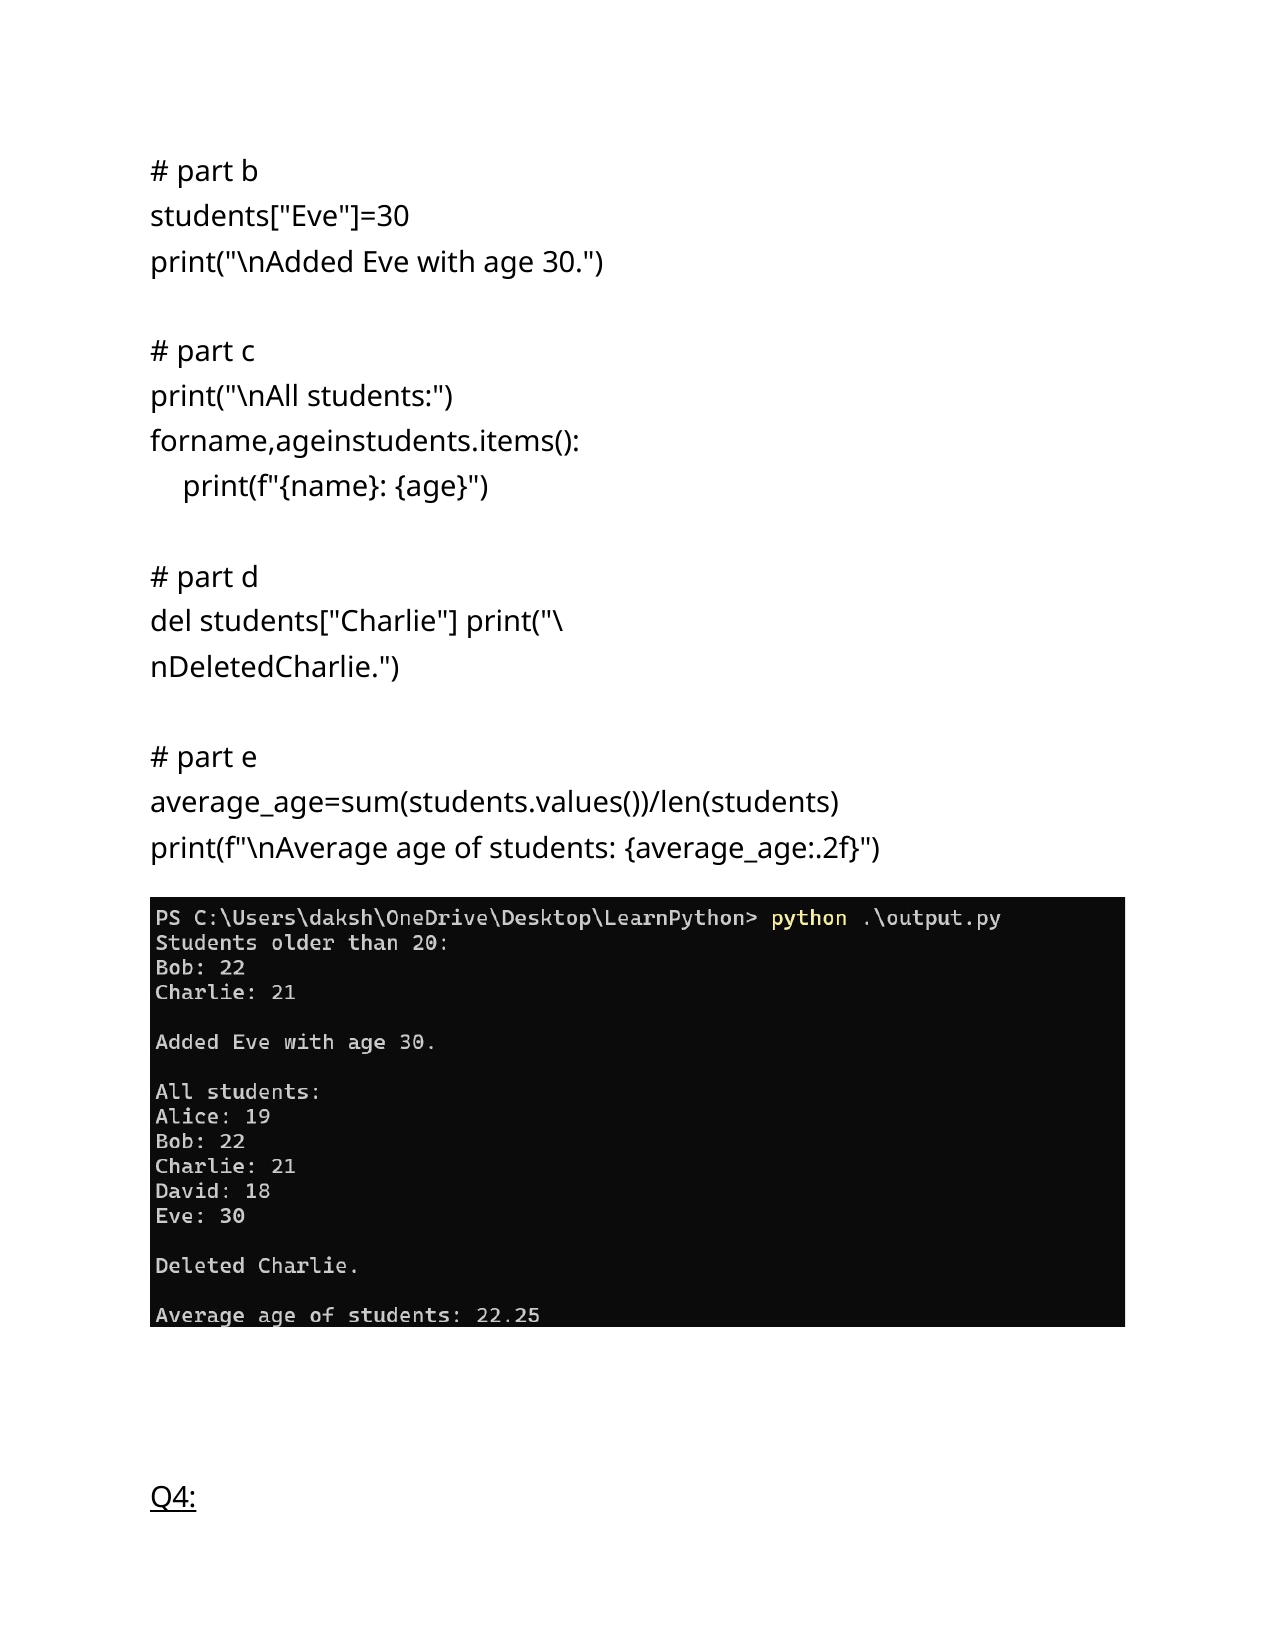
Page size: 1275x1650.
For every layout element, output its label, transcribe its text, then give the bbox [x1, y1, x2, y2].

picture [150, 897, 1125, 1327]
text # part b students["Eve"]=30 [150, 150, 444, 235]
text forname,ageinstudents.items(): print(f"{name}: {age}") [150, 420, 692, 505]
text # part c [150, 331, 1125, 370]
text # part e [150, 737, 1125, 776]
text average_age=sum(students.values())/len(students) print(f"\nAverage age of students: {average_age:.2f}") [150, 781, 919, 867]
subtitle Q4: [150, 1476, 1125, 1516]
text del students["Charlie"] print("\nDeletedCharlie.") [150, 601, 584, 686]
text print("\nAll students:") [150, 375, 1125, 415]
text # part d [150, 556, 1125, 596]
text print("\nAdded Eve with age 30.") [150, 241, 1125, 281]
